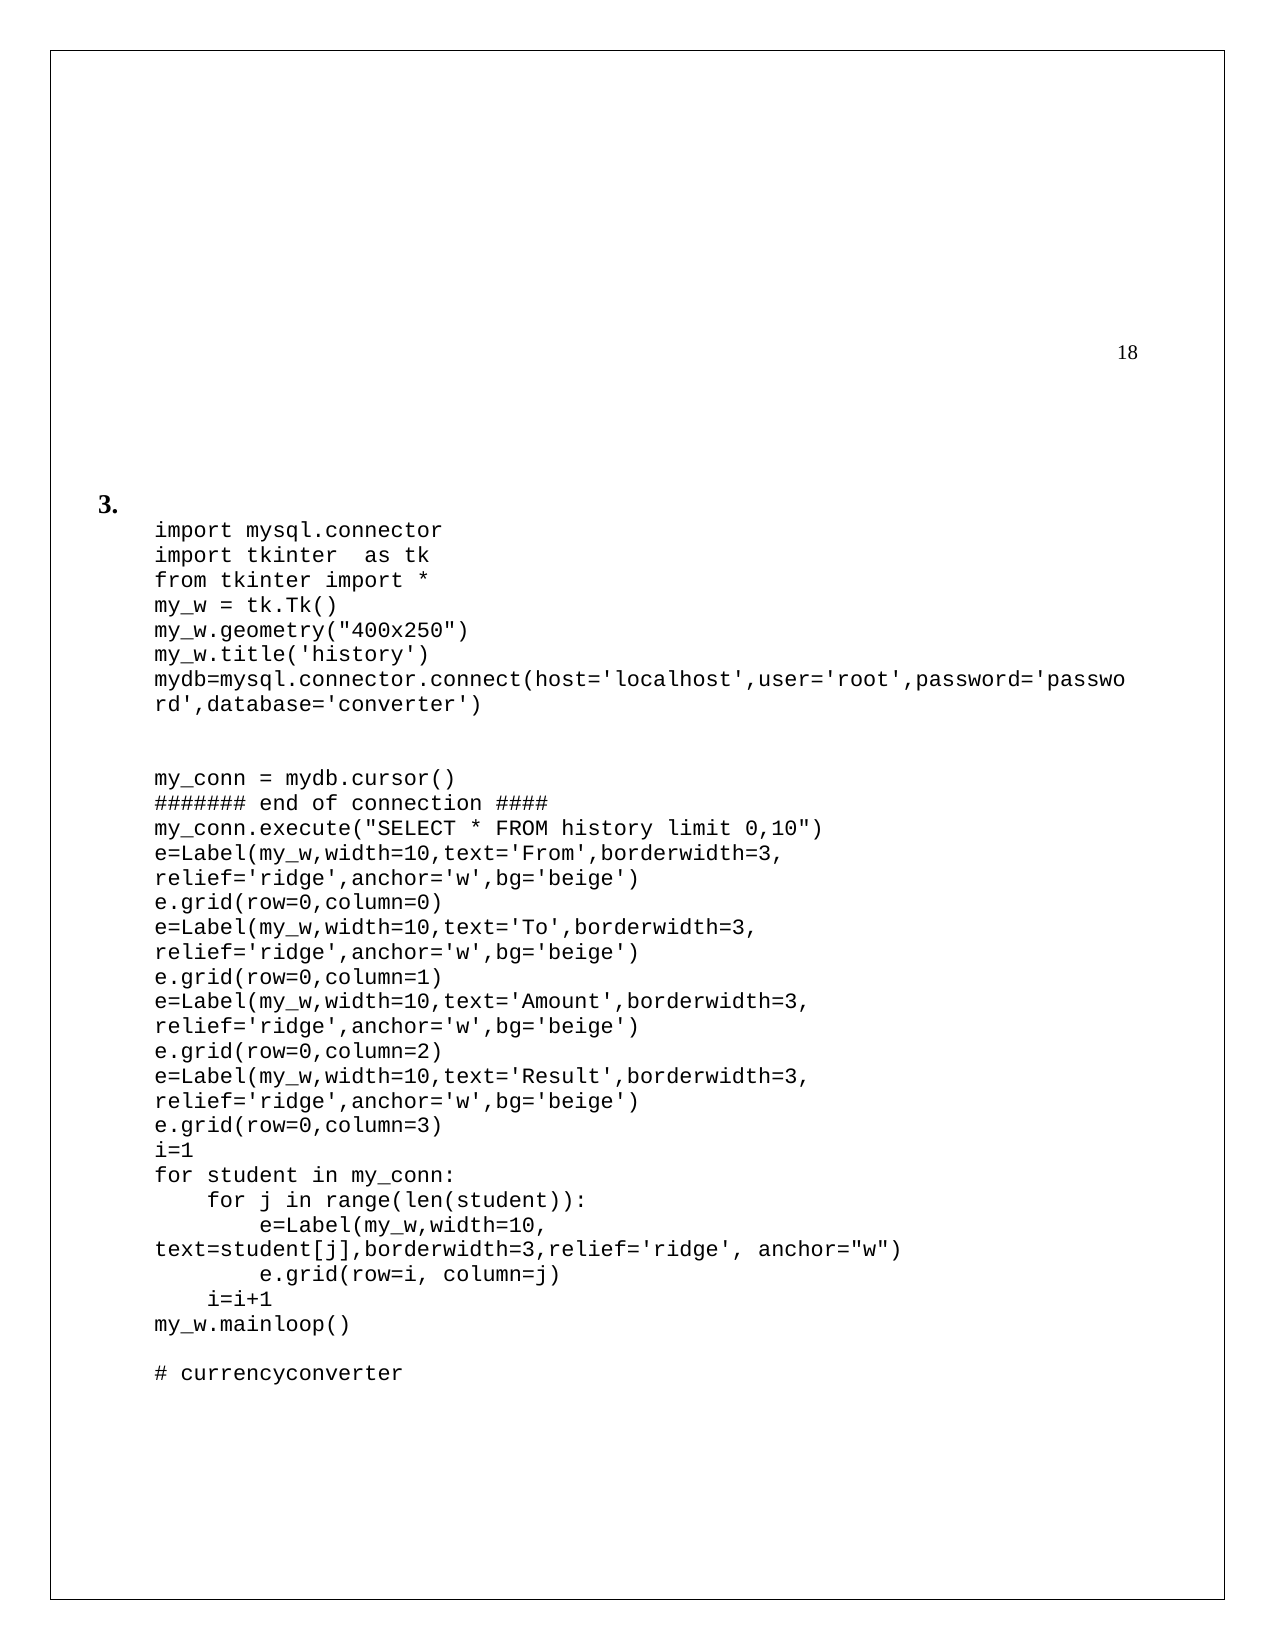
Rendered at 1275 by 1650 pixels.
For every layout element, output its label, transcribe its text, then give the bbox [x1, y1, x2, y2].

text e=Label(my_w,width=10,text='Amount',borderwidth=3, relief='ridge',anchor='w',bg='beige') [154, 991, 1138, 1040]
text my_w.geometry("400x250") [154, 619, 1138, 644]
text my_conn.execute("SELECT * FROM history limit 0,10") [154, 817, 1138, 842]
text i=1 [154, 1139, 1138, 1164]
text e.grid(row=0,column=2) [154, 1040, 1138, 1065]
text e=Label(my_w,width=10,text='Result',borderwidth=3, relief='ridge',anchor='w',bg='beige') [154, 1065, 1138, 1115]
text e=Label(my_w,width=10,text='From',borderwidth=3, relief='ridge',anchor='w',bg='beige') [154, 842, 1138, 892]
text e.grid(row=i, column=j) [154, 1263, 1138, 1288]
text import tkinter as tk [154, 544, 1138, 569]
text my_w = tk.Tk() [154, 594, 1138, 619]
text # currencyconverter [154, 1363, 1138, 1387]
text e.grid(row=0,column=3) [154, 1115, 1138, 1139]
text e.grid(row=0,column=0) [154, 892, 1138, 916]
text 3. [98, 488, 1138, 520]
text for j in range(len(student)): [154, 1189, 1138, 1214]
text for student in my_conn: [154, 1164, 1138, 1189]
text e=Label(my_w,width=10, text=student[j],borderwidth=3,relief='ridge', anchor="w") [154, 1214, 1138, 1263]
text mydb=mysql.connector.connect(host='localhost',user='root',password='password',database='converter') [154, 668, 1138, 718]
text my_conn = mydb.cursor() [154, 768, 1138, 792]
text i=i+1 [154, 1288, 1138, 1313]
text from tkinter import * [154, 569, 1138, 594]
text e=Label(my_w,width=10,text='To',borderwidth=3, relief='ridge',anchor='w',bg='beige') [154, 916, 1138, 966]
text 18 [154, 340, 1138, 364]
text import mysql.connector [154, 520, 1138, 544]
text my_w.title('history') [154, 644, 1138, 668]
text e.grid(row=0,column=1) [154, 966, 1138, 991]
text ####### end of connection #### [154, 792, 1138, 817]
text my_w.mainloop() [154, 1313, 1138, 1338]
